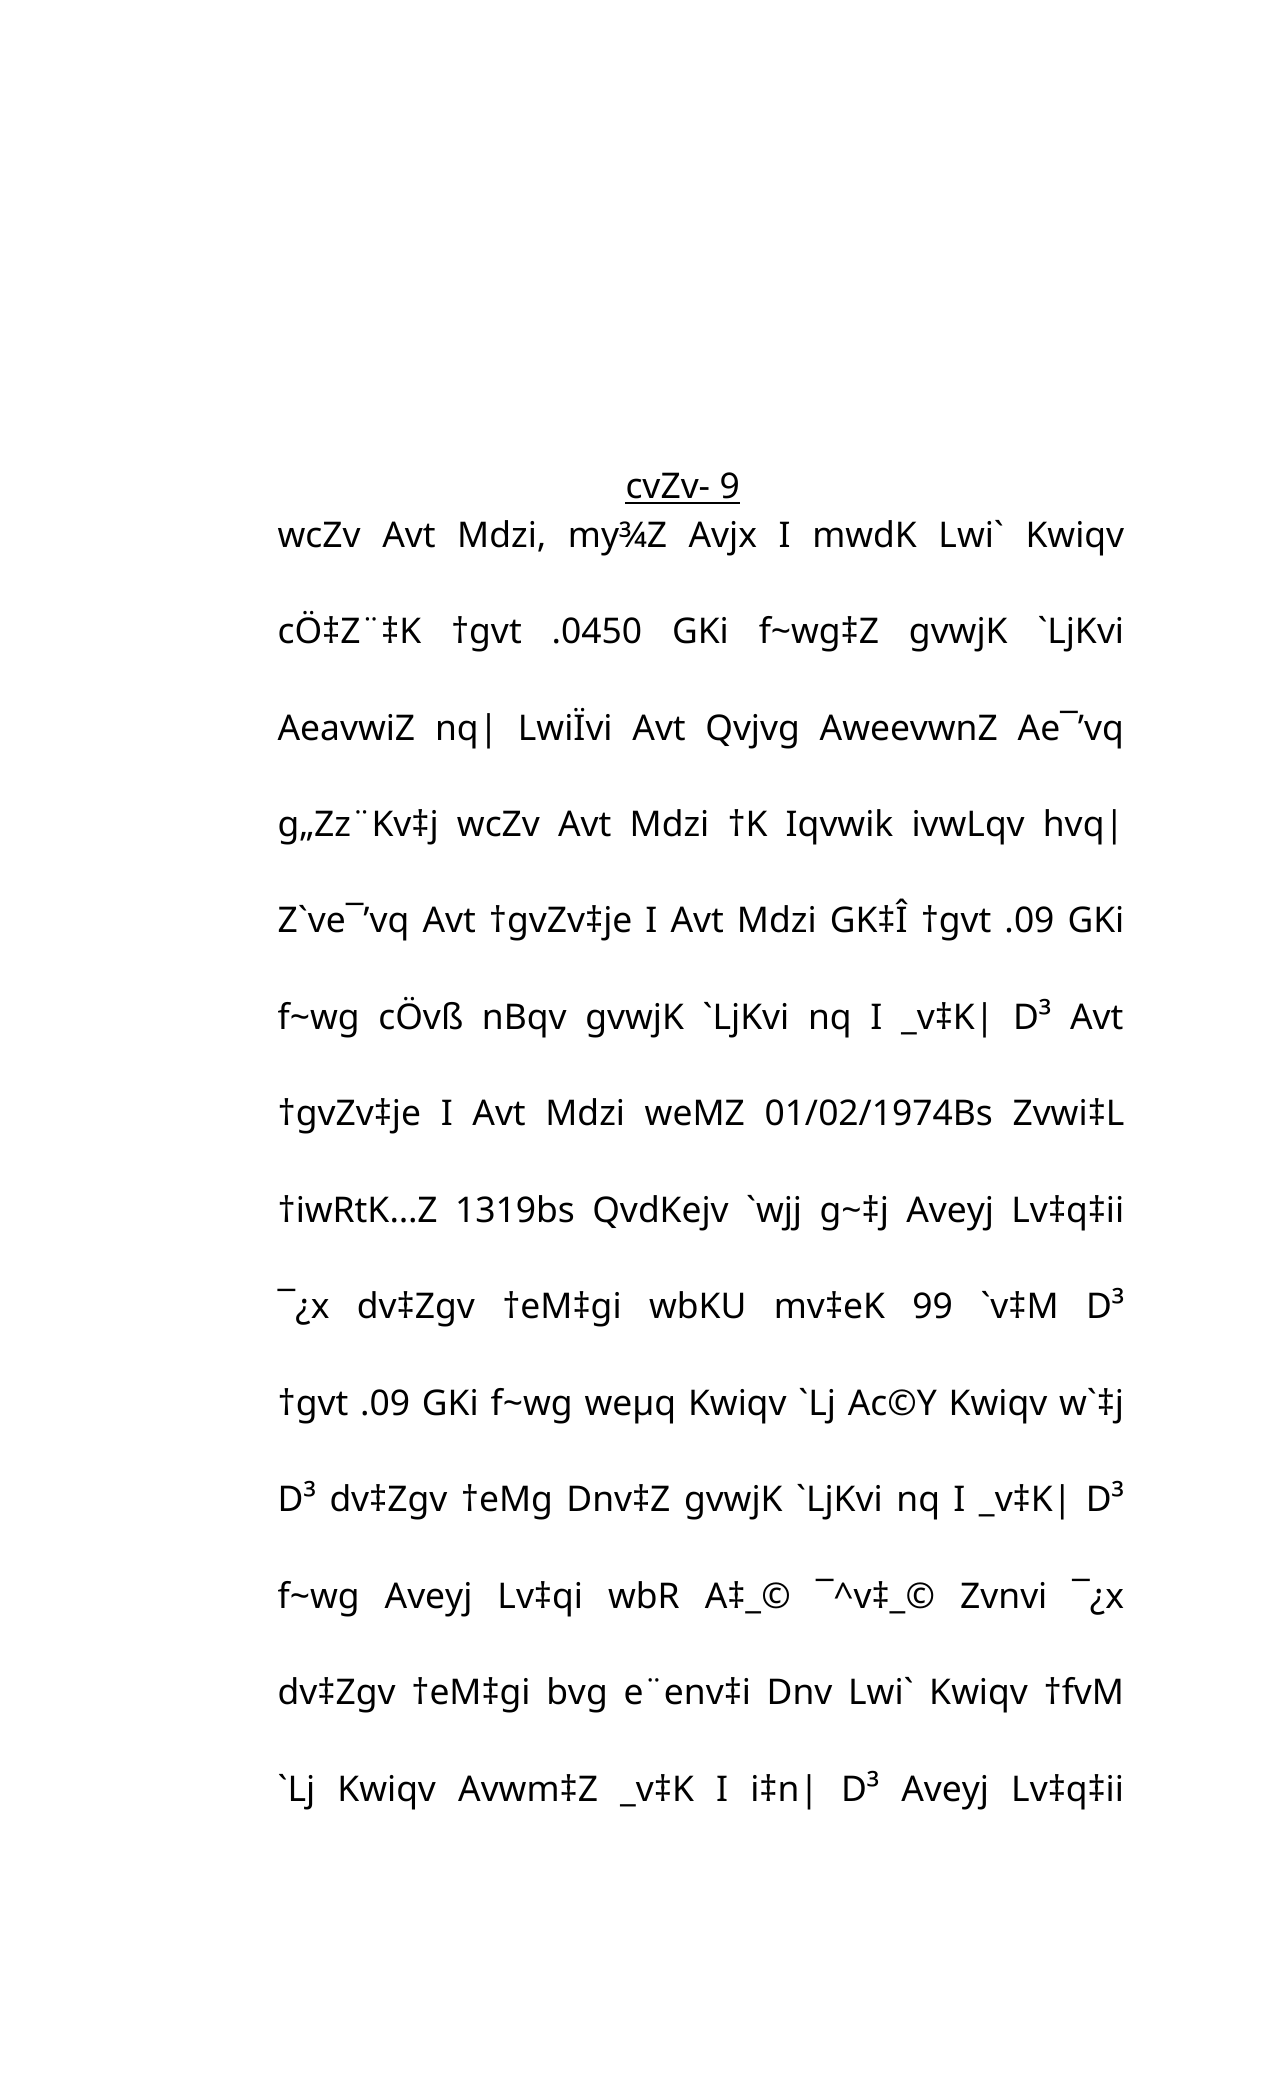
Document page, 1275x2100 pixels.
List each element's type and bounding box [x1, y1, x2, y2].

list [240, 509, 1125, 1811]
